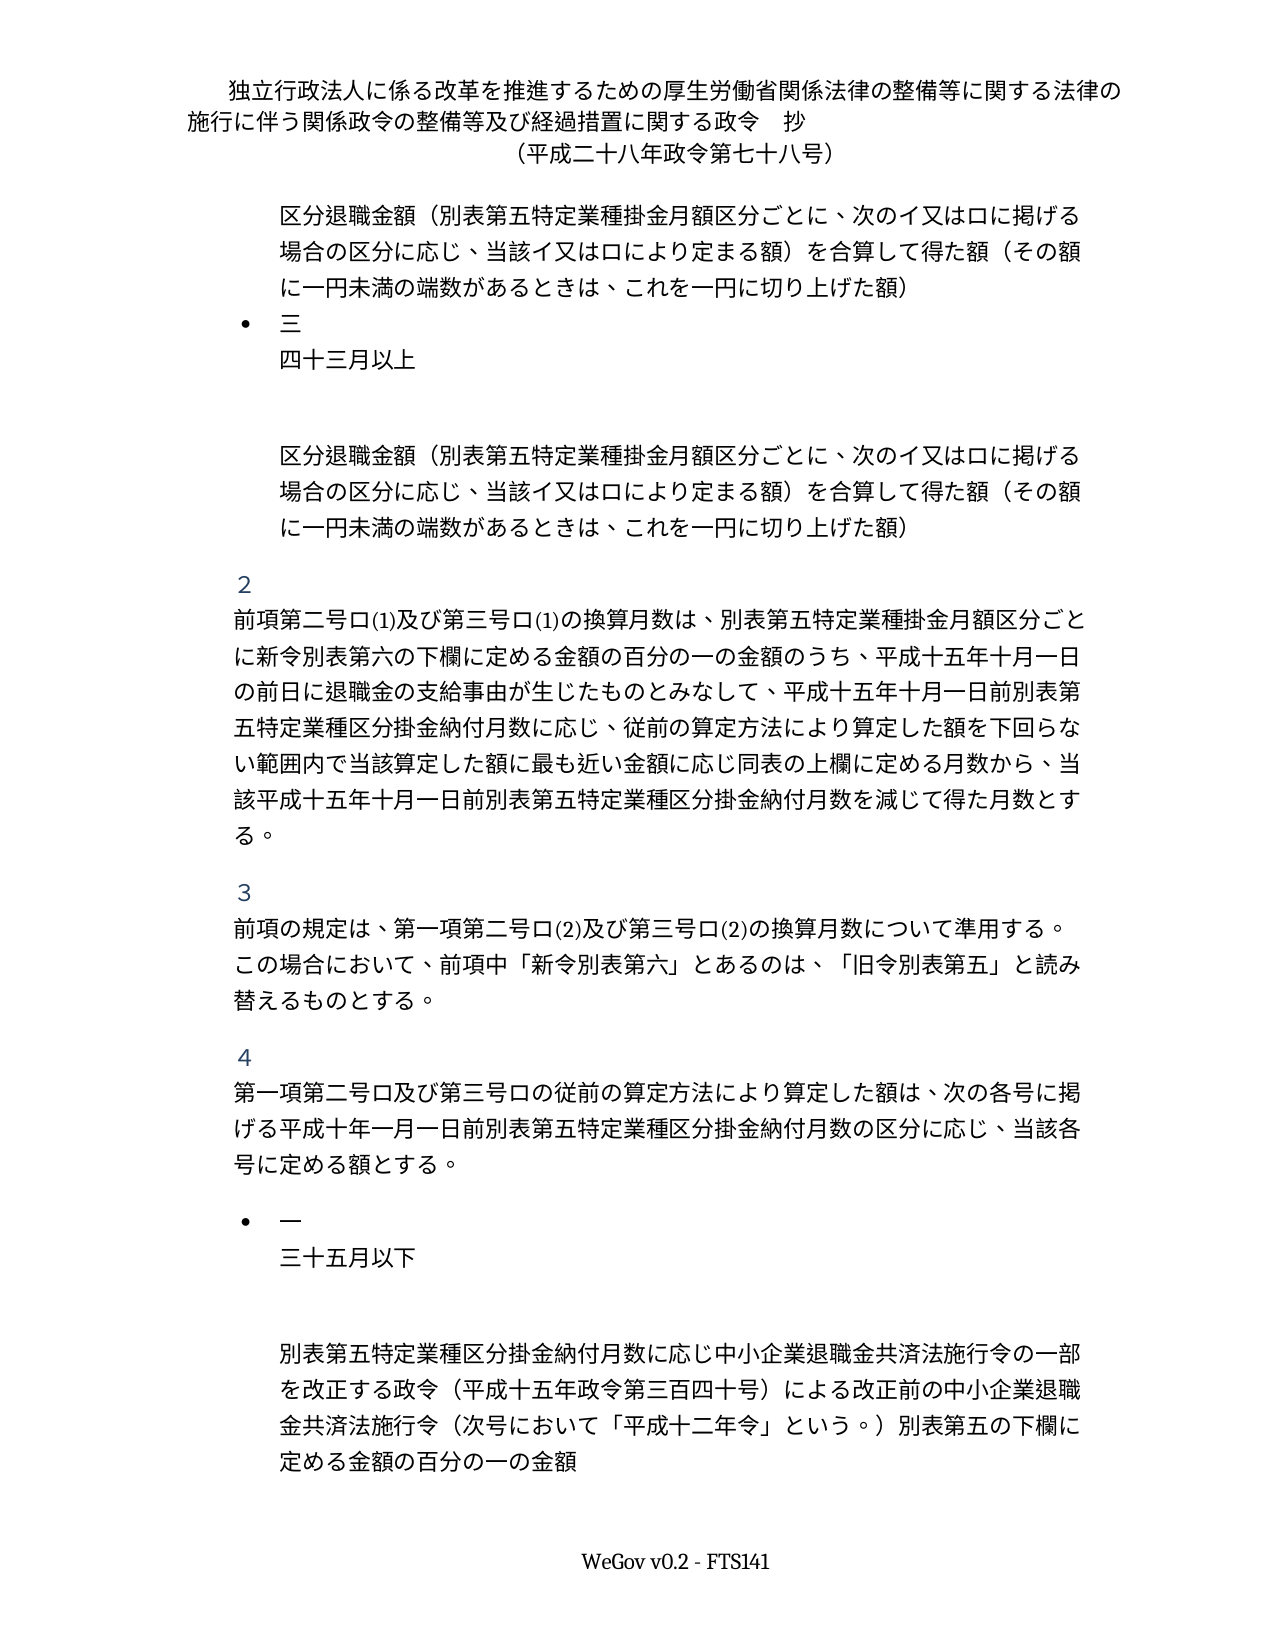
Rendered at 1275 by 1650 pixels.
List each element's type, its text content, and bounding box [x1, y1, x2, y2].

text 前項第二号ロ(1)及び第三号ロ(1)の換算月数は、別表第五特定業種掛金月額区分ごとに新令別表第六の下欄に定める金額の百分の一の金額のうち、平成十五年十月一日の前日に退職金の支給事由が生じたものとみなして、平成十五年十月一日前別表第五特定業種区分掛金納付月数に応じ、従前の算定方法により算定した額を下回らない範囲内で当該算定した額に最も近い金額に応じ同表の上欄に定める月数から、当該平成十五年十月一日前別表第五特定業種区分掛金納付月数を減じて得た月数とする。 [233, 604, 1087, 851]
text 前項の規定は、第一項第二号ロ(2)及び第三号ロ(2)の換算月数について準用する。 この場合において、前項中「新令別表第六」とあるのは、「旧令別表第五」と読み替えるものとする。 [233, 913, 1087, 1016]
subtitle ２ [233, 568, 1087, 600]
list 一 三十五月以下 別表第五特定業種区分掛金納付月数に応じ中小企業退職金共済法施行令の一部を改正する政令（平成十五年政令第三百四十号）による改正前の中小企業退職金共済法施行令（次号において「平成十二年令」という。）別表第五の下欄に定める金額の百分の一の金額 [242, 1206, 1087, 1477]
subtitle ３ [233, 877, 1087, 908]
subtitle ４ [233, 1041, 1087, 1073]
list 二 二十四月以上四十二月以下 区分退職金額（別表第五特定業種掛金月額区分ごとに、次のイ又はロに掲げる場合の区分に応じ、当該イ又はロにより定まる額）を合算して得た額（その額に一円未満の端数があるときは、これを一円に切り上げた額） [242, 169, 1087, 303]
list 三 四十三月以上 区分退職金額（別表第五特定業種掛金月額区分ごとに、次のイ又はロに掲げる場合の区分に応じ、当該イ又はロにより定まる額）を合算して得た額（その額に一円未満の端数があるときは、これを一円に切り上げた額） [242, 308, 1087, 543]
text 第一項第二号ロ及び第三号ロの従前の算定方法により算定した額は、次の各号に掲げる平成十年一月一日前別表第五特定業種区分掛金納付月数の区分に応じ、当該各号に定める額とする。 [233, 1077, 1087, 1181]
